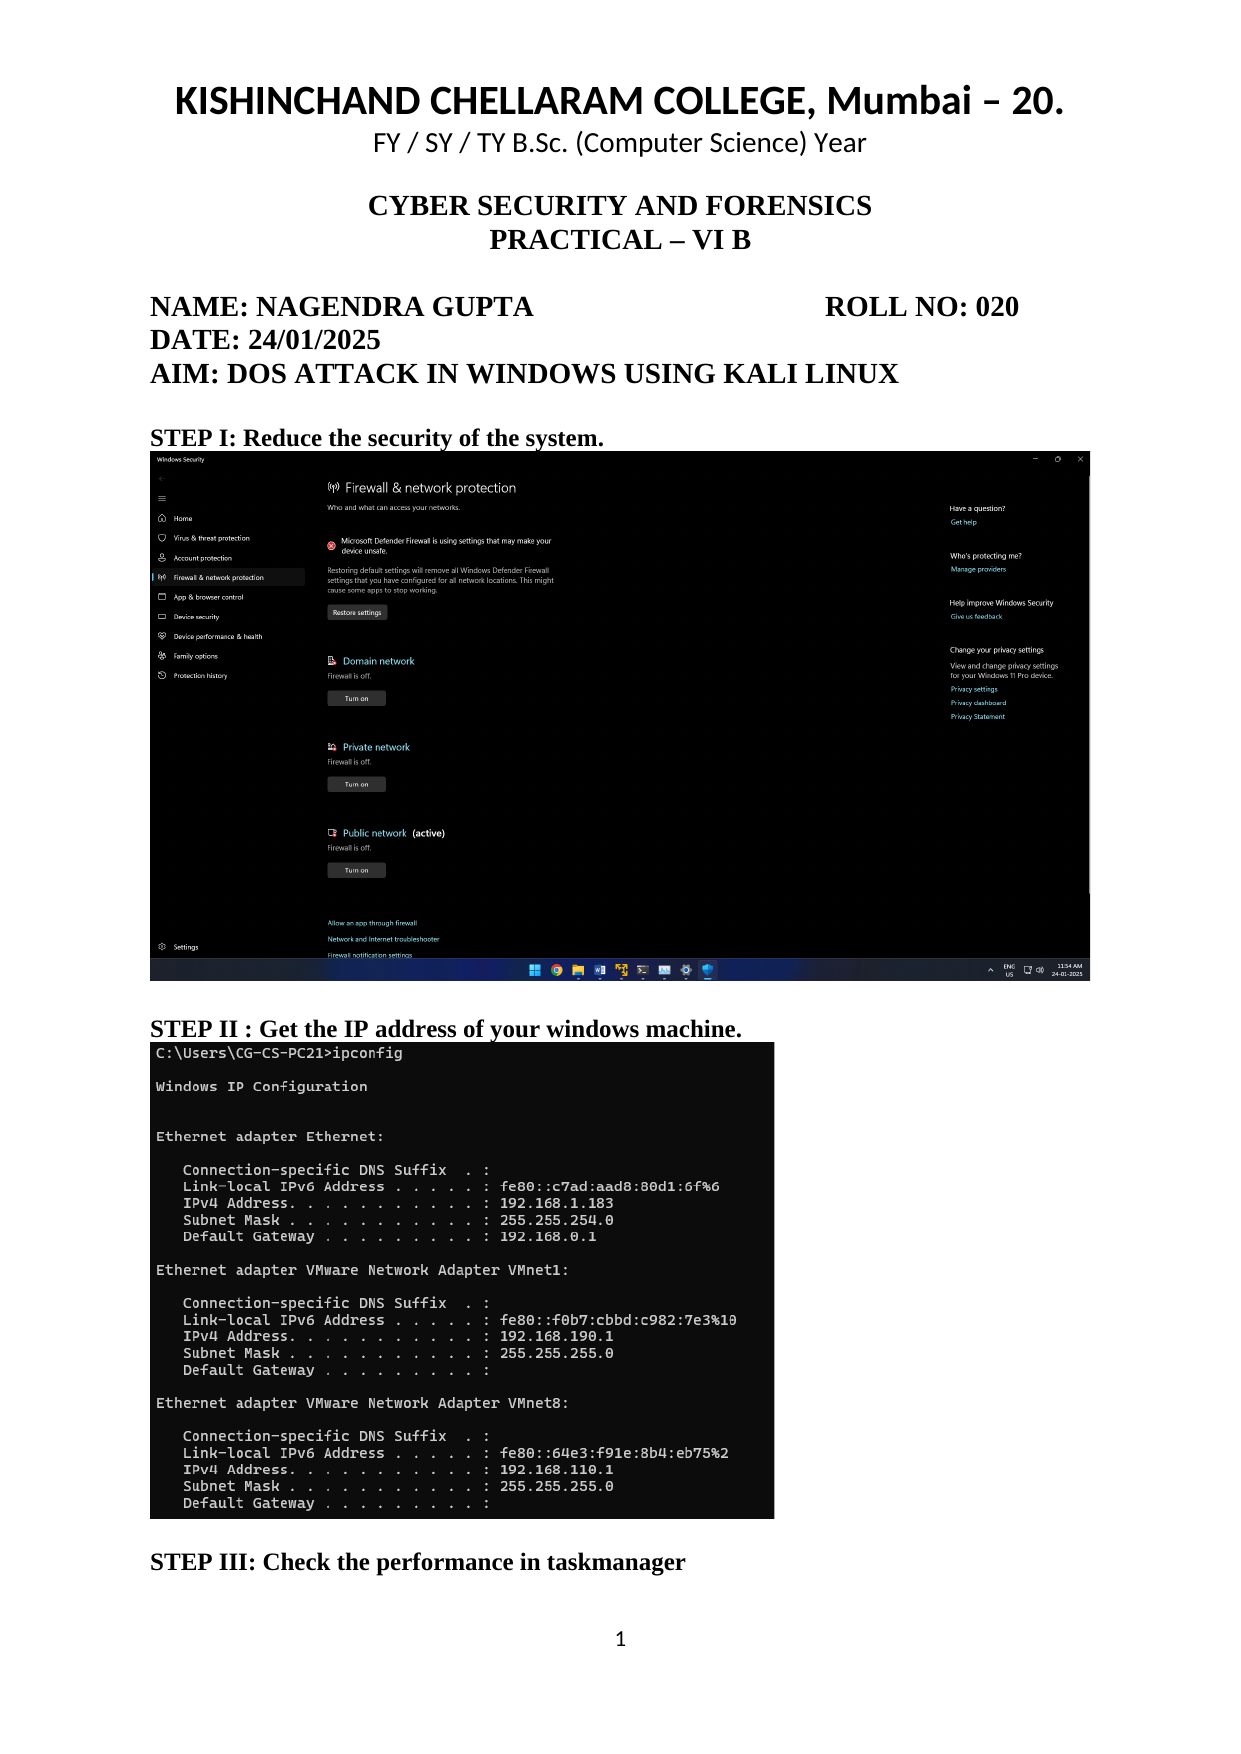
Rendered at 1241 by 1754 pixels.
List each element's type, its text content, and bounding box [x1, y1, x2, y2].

text DATE: 24/01/2025 [150, 322, 1090, 356]
text STEP III: Check the performance in taskmanager [150, 1547, 1090, 1576]
text STEP I: Reduce the security of the system. [150, 423, 1090, 451]
picture [150, 451, 1091, 981]
picture [150, 1042, 775, 1519]
text PRACTICAL – VI B [150, 222, 1090, 255]
text CYBER SECURITY AND FORENSICS [150, 188, 1090, 222]
text AIM: DOS ATTACK IN WINDOWS USING KALI LINUX [150, 356, 1090, 389]
text STEP II : Get the IP address of your windows machine. [150, 1014, 1090, 1043]
text NAME: NAGENDRA GUPTA ROLL NO: 020 [150, 289, 1090, 322]
